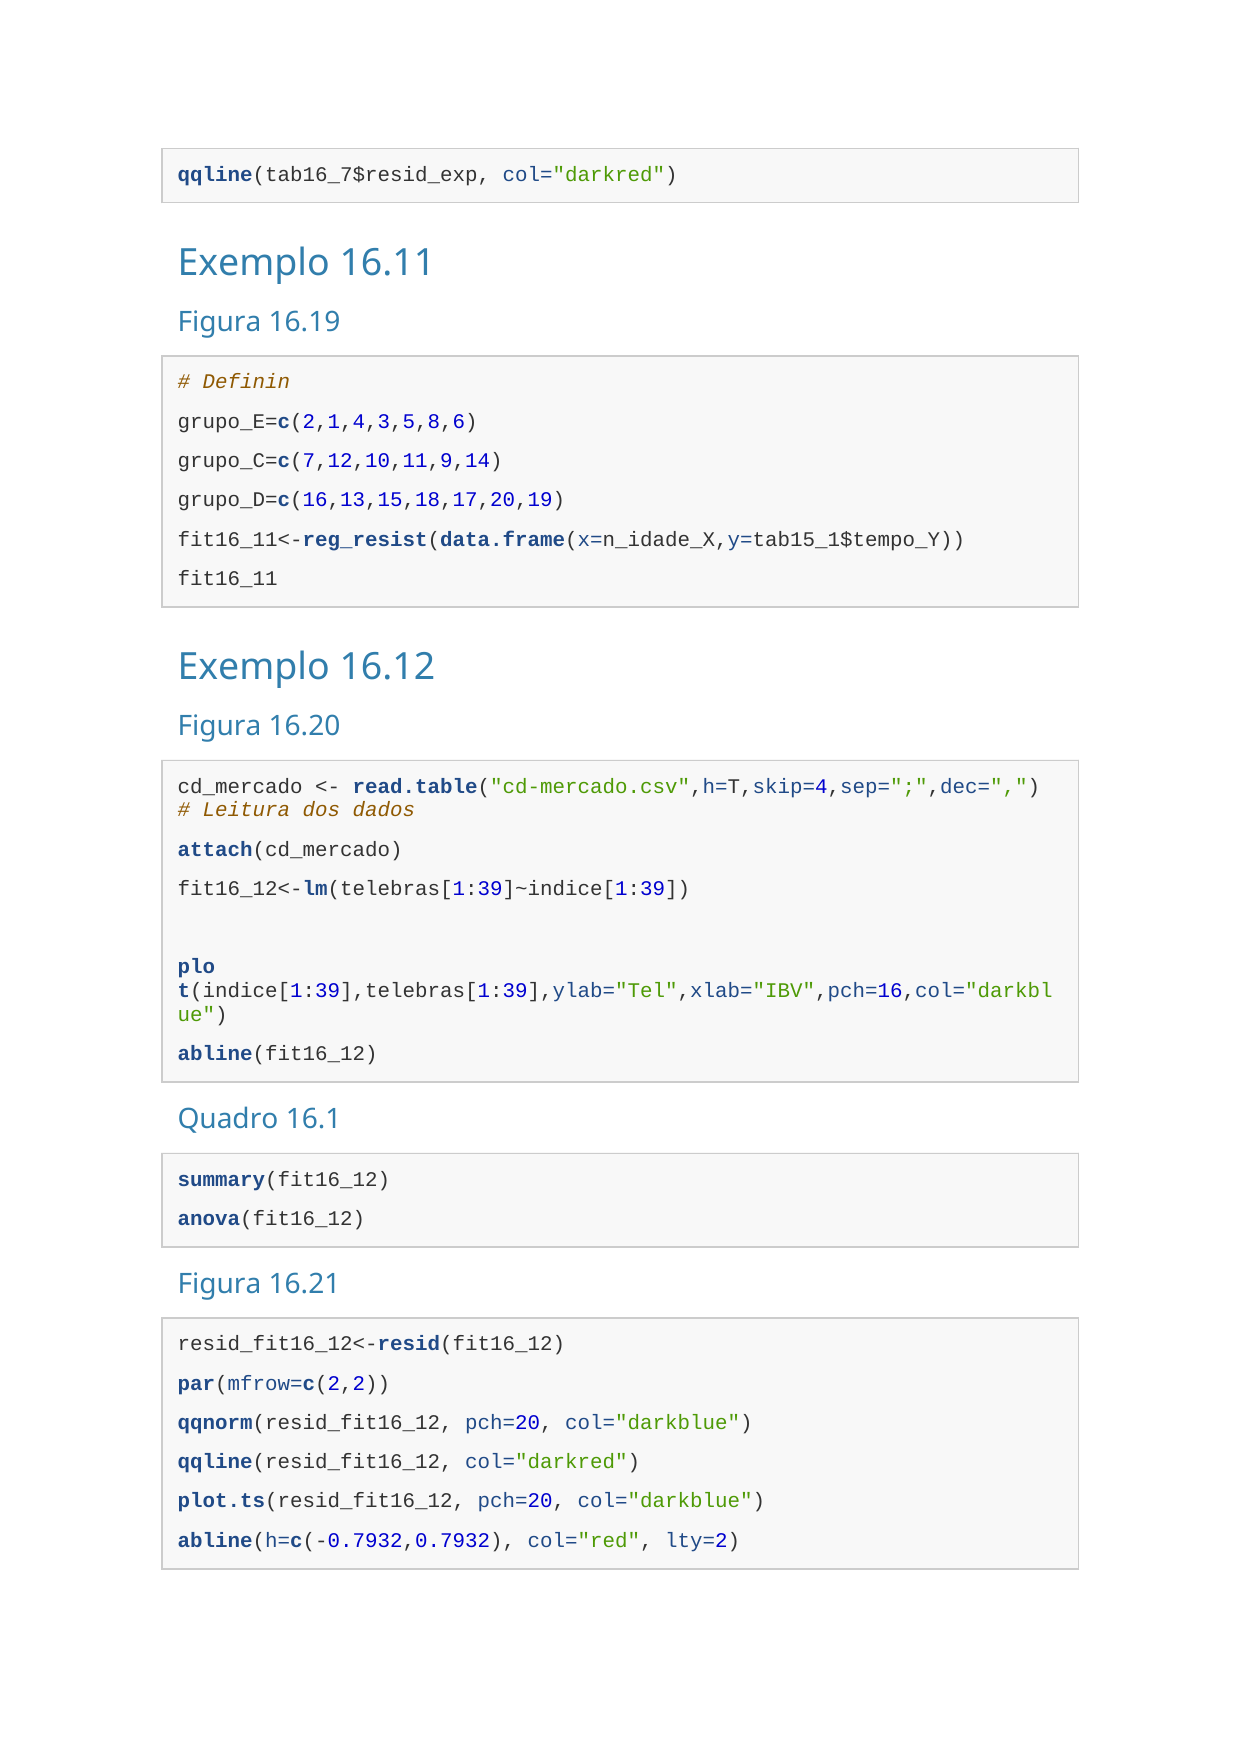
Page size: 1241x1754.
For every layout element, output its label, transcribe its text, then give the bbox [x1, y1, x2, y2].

text abline(h=c(-0.7932,0.7932), col="red", lty=2) [163, 1513, 1078, 1568]
text resid_fit16_12<-resid(fit16_12) [163, 1319, 1078, 1356]
text fit16_12<-lm(telebras[1:39]~indice[1:39]) [163, 862, 1078, 901]
text grupo_E=c(2,1,4,3,5,8,6) [163, 395, 1078, 434]
text Figura 16.21 [177, 1263, 1063, 1302]
text Exemplo 16.11 [177, 235, 1063, 286]
text # Definin [163, 357, 1078, 395]
text grupo_D=c(16,13,15,18,17,20,19) [163, 473, 1078, 512]
text plot(indice[1:39],telebras[1:39],ylab="Tel",xlab="IBV",pch=16,col="darkblue") [163, 940, 1078, 1027]
text abline(fit16_12) [163, 1027, 1078, 1081]
text plot.ts(resid_fit16_12, pch=20, col="darkblue") [163, 1474, 1078, 1513]
text fit16_11 [163, 552, 1078, 606]
text qqnorm(resid_fit16_12, pch=20, col="darkblue") [163, 1396, 1078, 1435]
text qqline(tab16_7$resid_exp, col="darkred") [163, 149, 1078, 202]
text fit16_11<-reg_resist(data.frame(x=n_idade_X,y=tab15_1$tempo_Y)) [163, 512, 1078, 552]
text Figura 16.19 [177, 301, 1063, 340]
text grupo_C=c(7,12,10,11,9,14) [163, 434, 1078, 473]
text Quadro 16.1 [177, 1098, 1063, 1137]
text attach(cd_mercado) [163, 822, 1078, 862]
text par(mfrow=c(2,2)) [163, 1356, 1078, 1396]
text summary(fit16_12) [163, 1154, 1078, 1192]
text cd_mercado <- read.table("cd-mercado.csv",h=T,skip=4,sep=";",dec=",") # Leitura dos dados [163, 761, 1078, 822]
text Figura 16.20 [177, 706, 1063, 744]
text anova(fit16_12) [163, 1192, 1078, 1246]
text Exemplo 16.12 [177, 639, 1063, 690]
text qqline(resid_fit16_12, col="darkred") [163, 1435, 1078, 1474]
